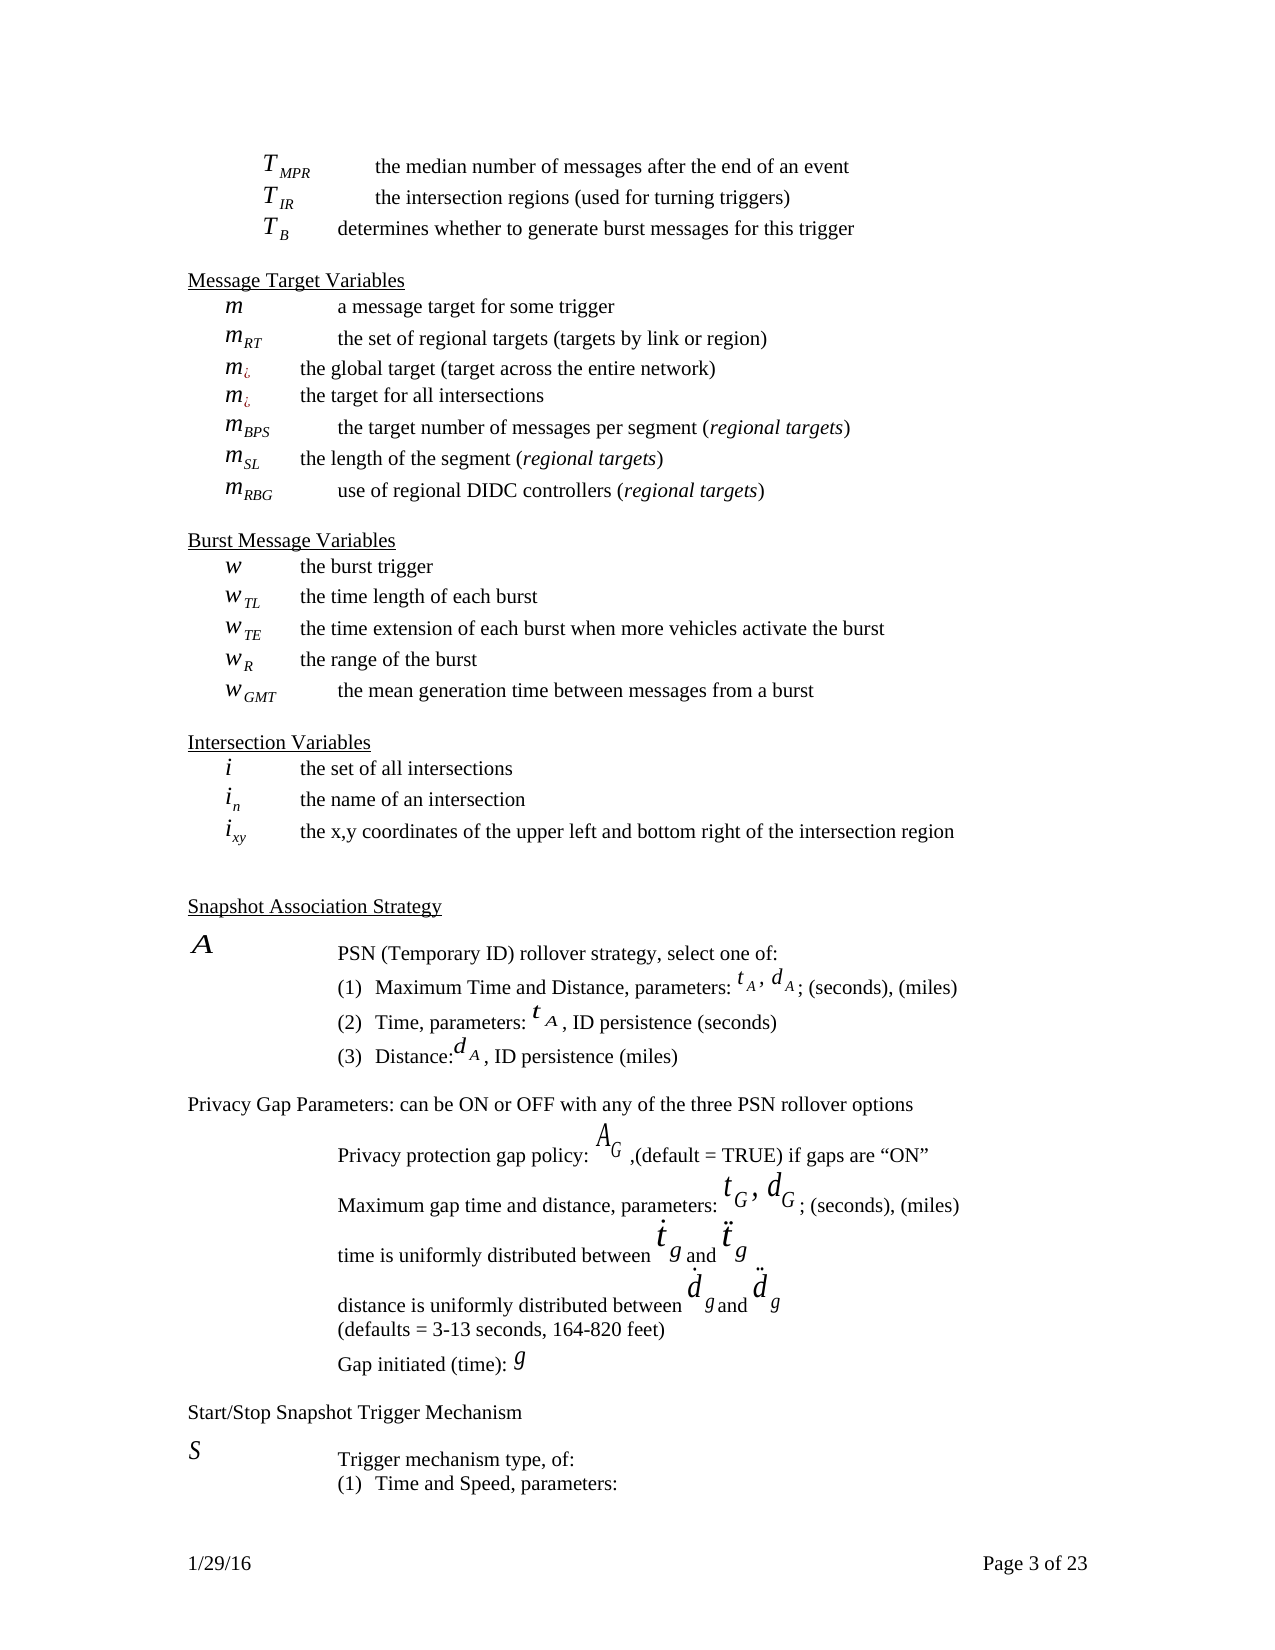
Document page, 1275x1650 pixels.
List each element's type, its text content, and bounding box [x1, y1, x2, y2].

text determines whether to generate burst messages for this trigger [262, 213, 1087, 244]
text the burst trigger [187, 552, 1087, 581]
list Time and Speed, parameters: [337, 1471, 1087, 1494]
text the set of regional targets (targets by link or region) [187, 321, 1087, 352]
text a message target for some trigger [187, 292, 1087, 321]
subtitle Start/Stop Snapshot Trigger Mechanism [187, 1400, 1087, 1424]
list Maximum Time and Distance, parameters: ; (seconds), (miles) [337, 964, 1087, 999]
text PSN (Temporary ID) rollover strategy, select one of: [187, 930, 1087, 964]
text Maximum gap time and distance, parameters: ; (seconds), (miles) time is uniformly distributed between and [337, 1167, 1087, 1267]
text (defaults = 3-13 seconds, 164-820 feet) [337, 1317, 1087, 1341]
text the mean generation time between messages from a burst [187, 675, 1087, 706]
subtitle Privacy Gap Parameters: can be ON or OFF with any of the three PSN rollover options [187, 1092, 1087, 1116]
text the x,y coordinates of the upper left and bottom right of the intersection region [187, 814, 1087, 846]
text the global target (target across the entire network) [187, 352, 1087, 381]
text the length of the segment (regional targets) [187, 441, 1087, 472]
text the set of all intersections [187, 754, 1087, 783]
text the range of the burst [187, 643, 1087, 675]
subtitle Snapshot Association Strategy [187, 894, 1087, 918]
text the time length of each burst [187, 581, 1087, 612]
text the target for all intersections [187, 381, 1087, 410]
subtitle Message Target Variables [187, 268, 1087, 292]
subtitle Burst Message Variables [187, 528, 1087, 552]
text Trigger mechanism type, of: [187, 1436, 1087, 1471]
list Time, parameters: , ID persistence (seconds) [337, 999, 1087, 1034]
text Privacy protection gap policy: ,(default = TRUE) if gaps are “ON” [187, 1116, 1087, 1167]
subtitle Intersection Variables [187, 730, 1087, 754]
text the name of an intersection [187, 783, 1087, 814]
text the median number of messages after the end of an event [262, 150, 1087, 181]
list Distance:, ID persistence (miles) [337, 1034, 1087, 1092]
text distance is uniformly distributed between and [337, 1267, 1087, 1317]
text the target number of messages per segment (regional targets) [187, 410, 1087, 441]
text Gap initiated (time): [337, 1341, 1087, 1376]
text the intersection regions (used for turning triggers) [262, 181, 1087, 213]
text the time extension of each burst when more vehicles activate the burst [187, 612, 1087, 643]
text use of regional DIDC controllers (regional targets) [187, 472, 1087, 504]
